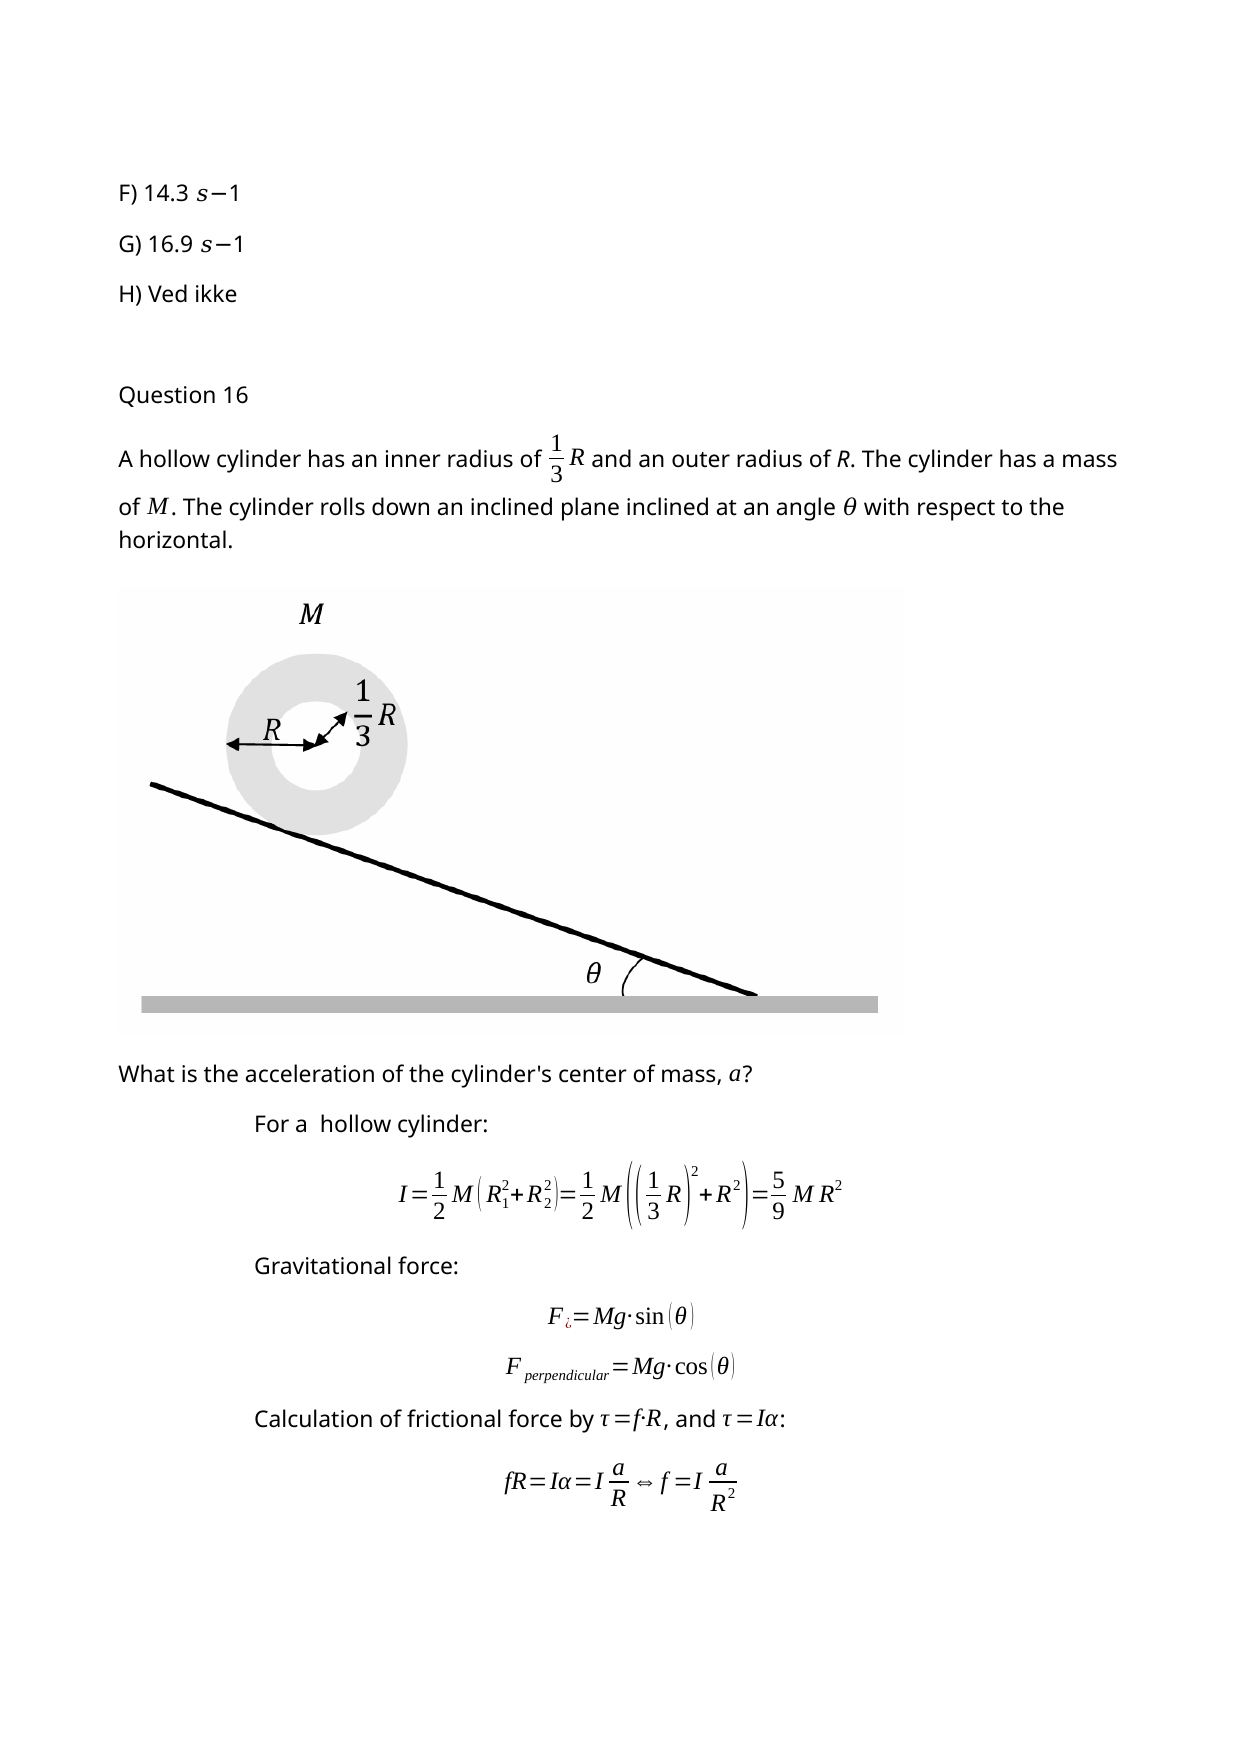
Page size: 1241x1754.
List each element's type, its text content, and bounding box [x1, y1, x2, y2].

text What is the acceleration of the cylinder's center of mass, ? [118, 1058, 1122, 1089]
text G) 16.9 𝑠−1 [118, 228, 1122, 259]
text A hollow cylinder has an inner radius of and an outer radius of R. The cylinder has a mass of . The cylinder rolls down an inclined plane inclined at an angle 𝜃 with respect to the horizontal. [118, 429, 1122, 556]
text Question 16 [118, 379, 1122, 410]
text For a hollow cylinder: [118, 1108, 1122, 1139]
picture [118, 575, 904, 1039]
text F) 14.3 𝑠−1 [118, 177, 1122, 208]
text Gravitational force: [118, 1250, 1122, 1281]
text Calculation of frictional force by , and : [118, 1403, 1122, 1434]
text H) Ved ikke [118, 278, 1122, 309]
